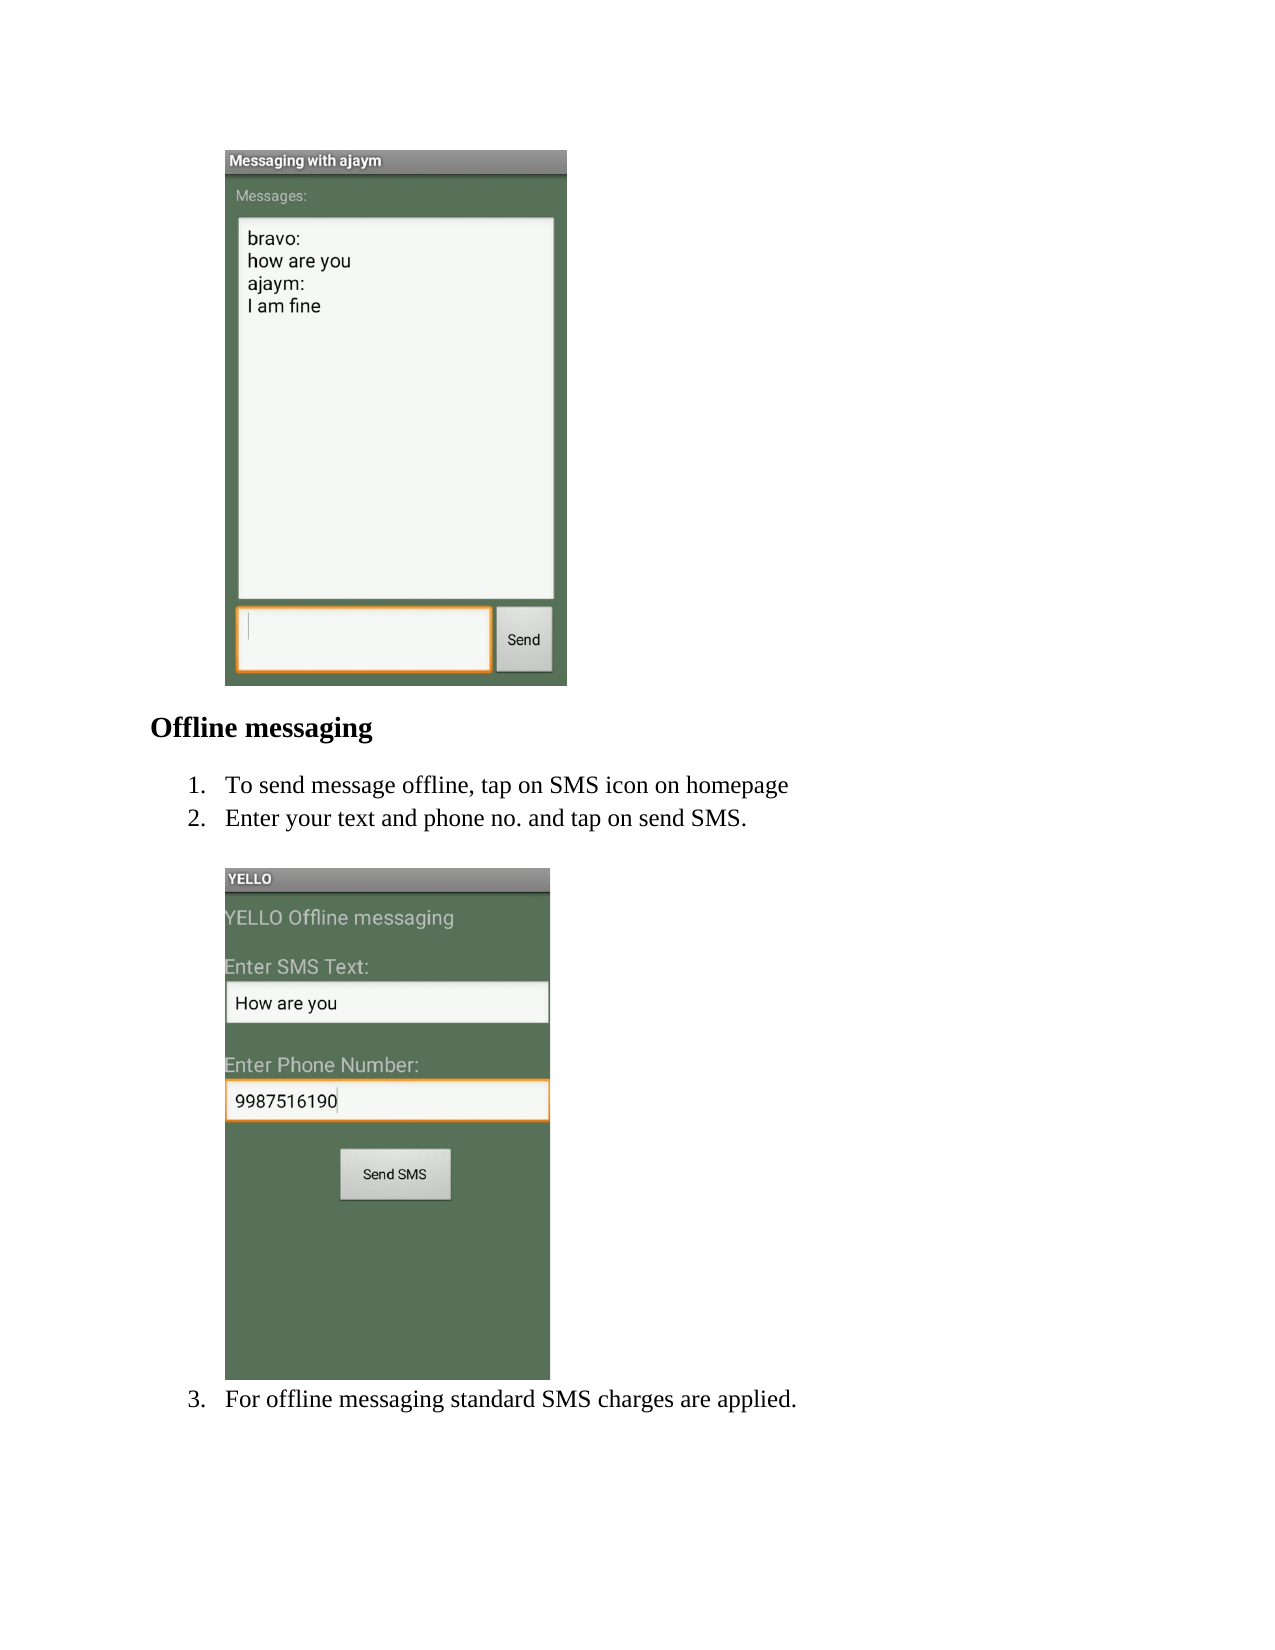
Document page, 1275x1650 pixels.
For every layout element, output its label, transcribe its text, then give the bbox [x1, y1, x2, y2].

list To send message offline, tap on SMS icon on homepage [187, 770, 1125, 798]
list For offline messaging standard SMS charges are applied. [187, 1384, 1125, 1413]
text Offline messaging [150, 710, 1125, 744]
picture [225, 150, 567, 686]
list Enter your text and phone no. and tap on send SMS. [187, 803, 1125, 832]
picture [225, 868, 550, 1380]
